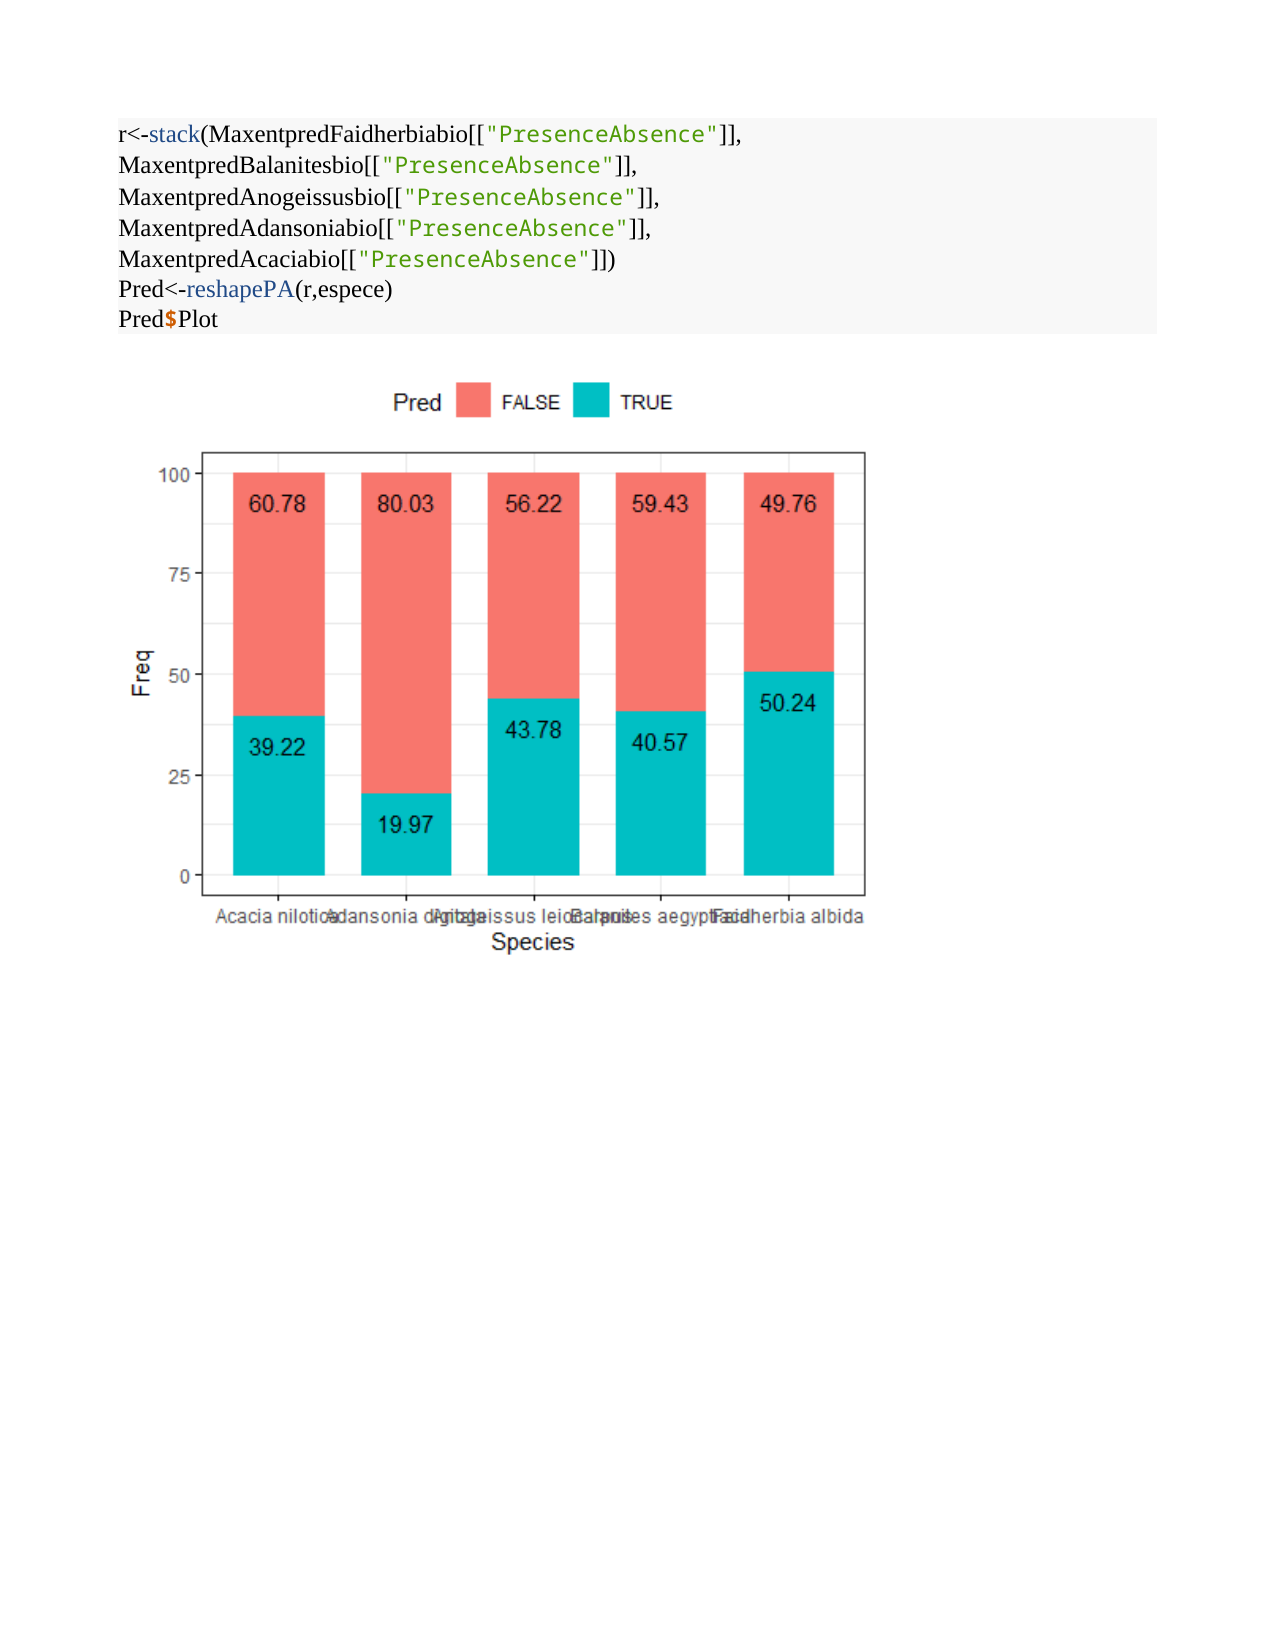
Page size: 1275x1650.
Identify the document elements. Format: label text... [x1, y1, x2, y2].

picture [118, 359, 877, 966]
text r<-stack(MaxentpredFaidherbiabio[["PresenceAbsence"]], MaxentpredBalanitesbio[["PresenceAbsence"]], MaxentpredAnogeissusbio[["PresenceAbsence"]], MaxentpredAdansoniabio[["PresenceAbsence"]], MaxentpredAcaciabio[["PresenceAbsence"]]) Pred<-reshapePA(r,espece) Pred$Plot [178, 118, 1157, 334]
